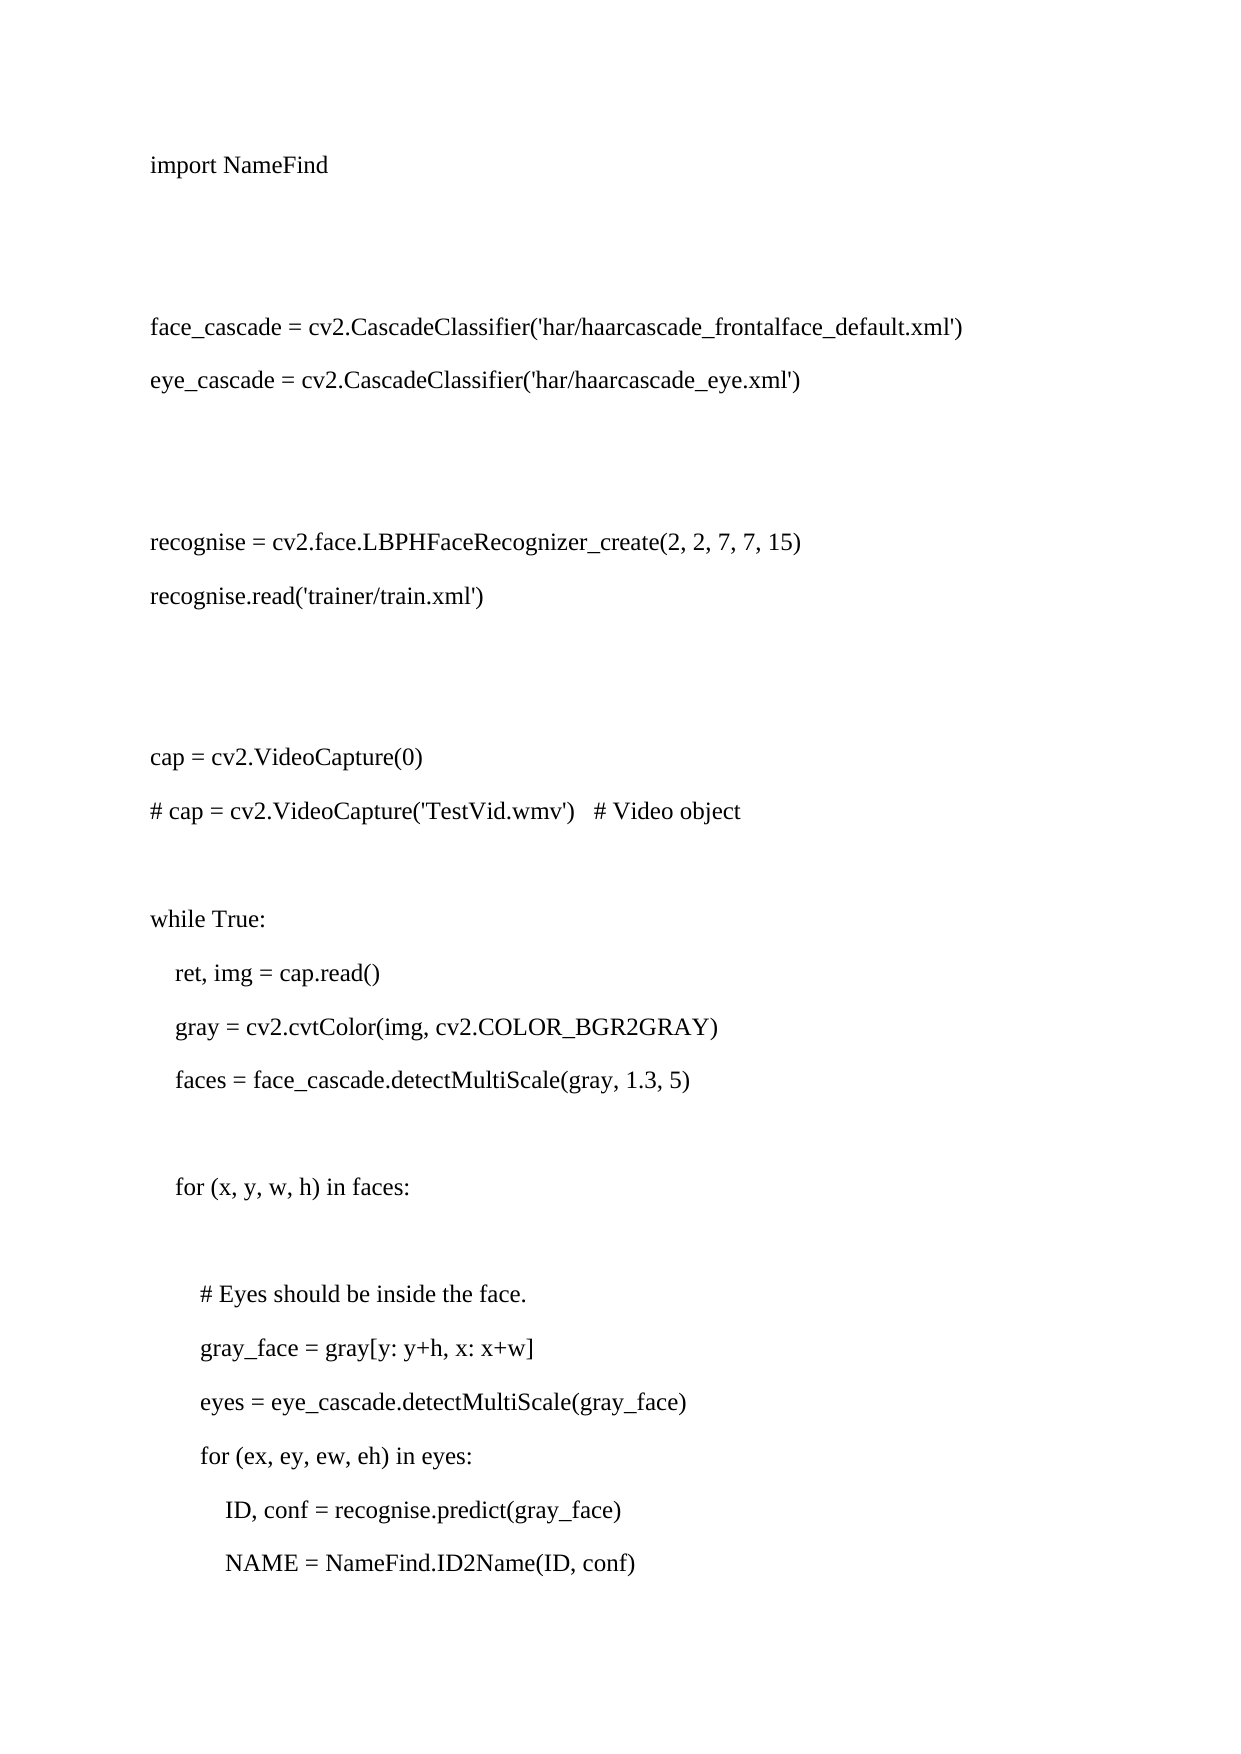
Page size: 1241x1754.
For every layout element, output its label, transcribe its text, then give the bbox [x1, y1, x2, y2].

text recognise = cv2.face.LBPHFaceRecognizer_create(2, 2, 7, 7, 15) [150, 527, 1090, 556]
text gray_face = gray[y: y+h, x: x+w] [150, 1333, 1090, 1362]
text for (ex, ey, ew, eh) in eyes: [150, 1441, 1090, 1469]
text gray = cv2.cvtColor(img, cv2.COLOR_BGR2GRAY) [150, 1012, 1090, 1040]
text while True: [150, 904, 1090, 933]
text faces = face_cascade.detectMultiScale(gray, 1.3, 5) [150, 1066, 1090, 1094]
text for (x, y, w, h) in faces: [150, 1172, 1090, 1201]
text cap = cv2.VideoCapture(0) [150, 742, 1090, 771]
text recognise.read('trainer/train.xml') [150, 581, 1090, 609]
text # cap = cv2.VideoCapture('TestVid.wmv') # Video object [150, 796, 1090, 825]
text eyes = eye_cascade.detectMultiScale(gray_face) [150, 1387, 1090, 1416]
text # Eyes should be inside the face. [150, 1279, 1090, 1308]
text ret, img = cap.read() [150, 958, 1090, 987]
text ID, conf = recognise.predict(gray_face) [150, 1495, 1090, 1523]
text NAME = NameFind.ID2Name(ID, conf) [150, 1548, 1090, 1577]
text import NameFind [150, 150, 1090, 179]
text eye_cascade = cv2.CascadeClassifier('har/haarcascade_eye.xml') [150, 365, 1090, 394]
text face_cascade = cv2.CascadeClassifier('har/haarcascade_frontalface_default.xml') [150, 312, 1090, 340]
